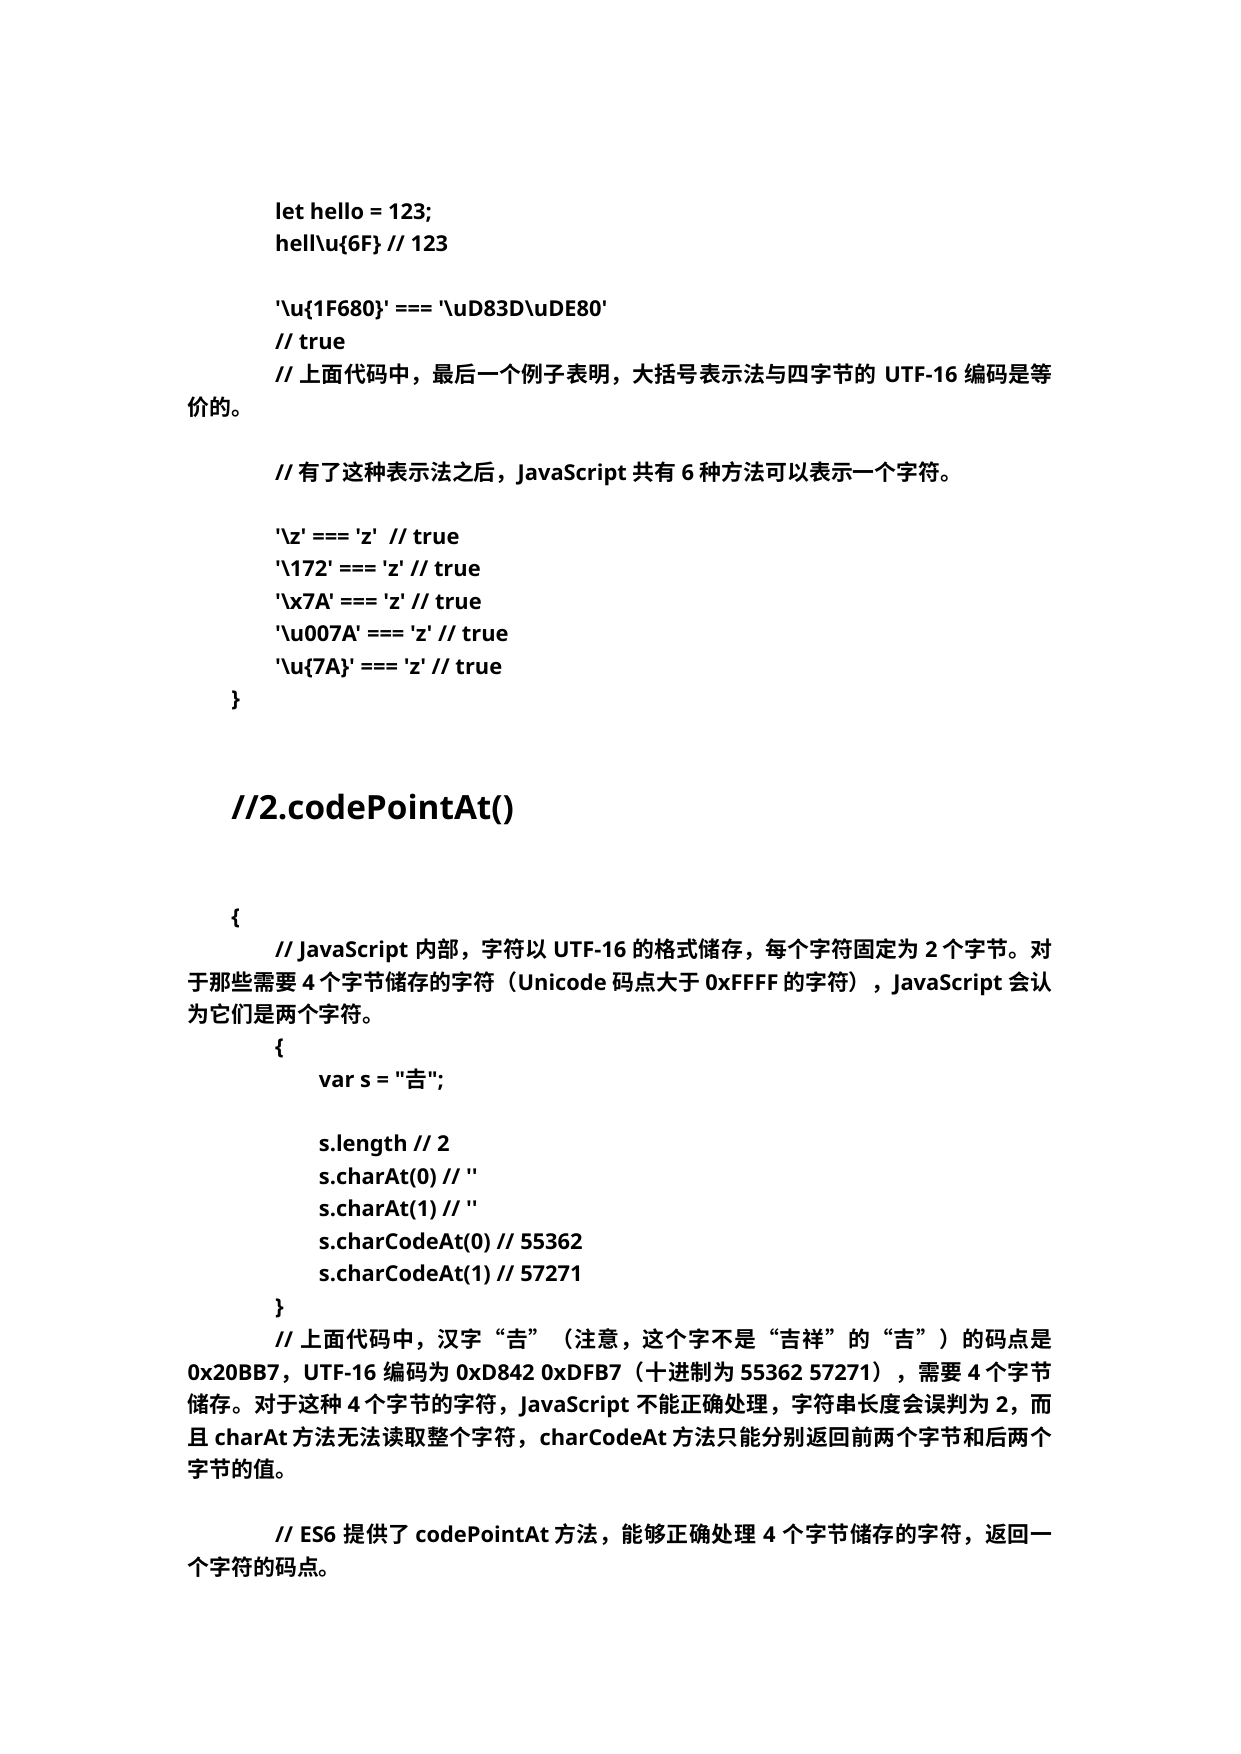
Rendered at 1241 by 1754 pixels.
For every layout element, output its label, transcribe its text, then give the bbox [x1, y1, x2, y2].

text s.charCodeAt(0) // 55362 [187, 1224, 1053, 1257]
text '\172' === 'z' // true [187, 552, 1053, 584]
text '\z' === 'z' // true [187, 519, 1053, 552]
text let hello = 123; [187, 194, 1053, 227]
text } [187, 1289, 1053, 1322]
text // 上面代码中，最后一个例子表明，大括号表示法与四字节的 UTF-16 编码是等价的。 [187, 357, 1053, 422]
text '\u{1F680}' === '\uD83D\uDE80' [187, 292, 1053, 324]
text // 上面代码中，汉字“𠮷”（注意，这个字不是“吉祥”的“吉”）的码点是0x20BB7，UTF-16 编码为0xD842 0xDFB7（十进制为55362 57271），需要4个字节储存。对于这种4个字节的字符，JavaScript 不能正确处理，字符串长度会误判为2，而且charAt方法无法读取整个字符，charCodeAt方法只能分别返回前两个字节和后两个字节的值。 [187, 1322, 1053, 1484]
text s.charAt(0) // '' [187, 1159, 1053, 1192]
text '\u{7A}' === 'z' // true [187, 649, 1053, 682]
text } [187, 682, 1053, 714]
text s.length // 2 [187, 1127, 1053, 1159]
subtitle //2.codePointAt() [187, 774, 1053, 839]
text var s = "𠮷"; [187, 1062, 1053, 1094]
text // 有了这种表示法之后，JavaScript 共有 6 种方法可以表示一个字符。 [187, 454, 1053, 487]
text { [187, 1029, 1053, 1062]
text hell\u{6F} // 123 [187, 227, 1053, 259]
text // ES6 提供了codePointAt方法，能够正确处理 4 个字节储存的字符，返回一个字符的码点。 [187, 1517, 1053, 1582]
text s.charCodeAt(1) // 57271 [187, 1257, 1053, 1289]
text // JavaScript 内部，字符以 UTF-16 的格式储存，每个字符固定为2个字节。对于那些需要4个字节储存的字符（Unicode 码点大于0xFFFF的字符），JavaScript 会认为它们是两个字符。 [187, 932, 1053, 1029]
text '\u007A' === 'z' // true [187, 617, 1053, 649]
text // true [187, 324, 1053, 357]
text s.charAt(1) // '' [187, 1192, 1053, 1224]
text '\x7A' === 'z' // true [187, 584, 1053, 617]
text { [187, 899, 1053, 932]
